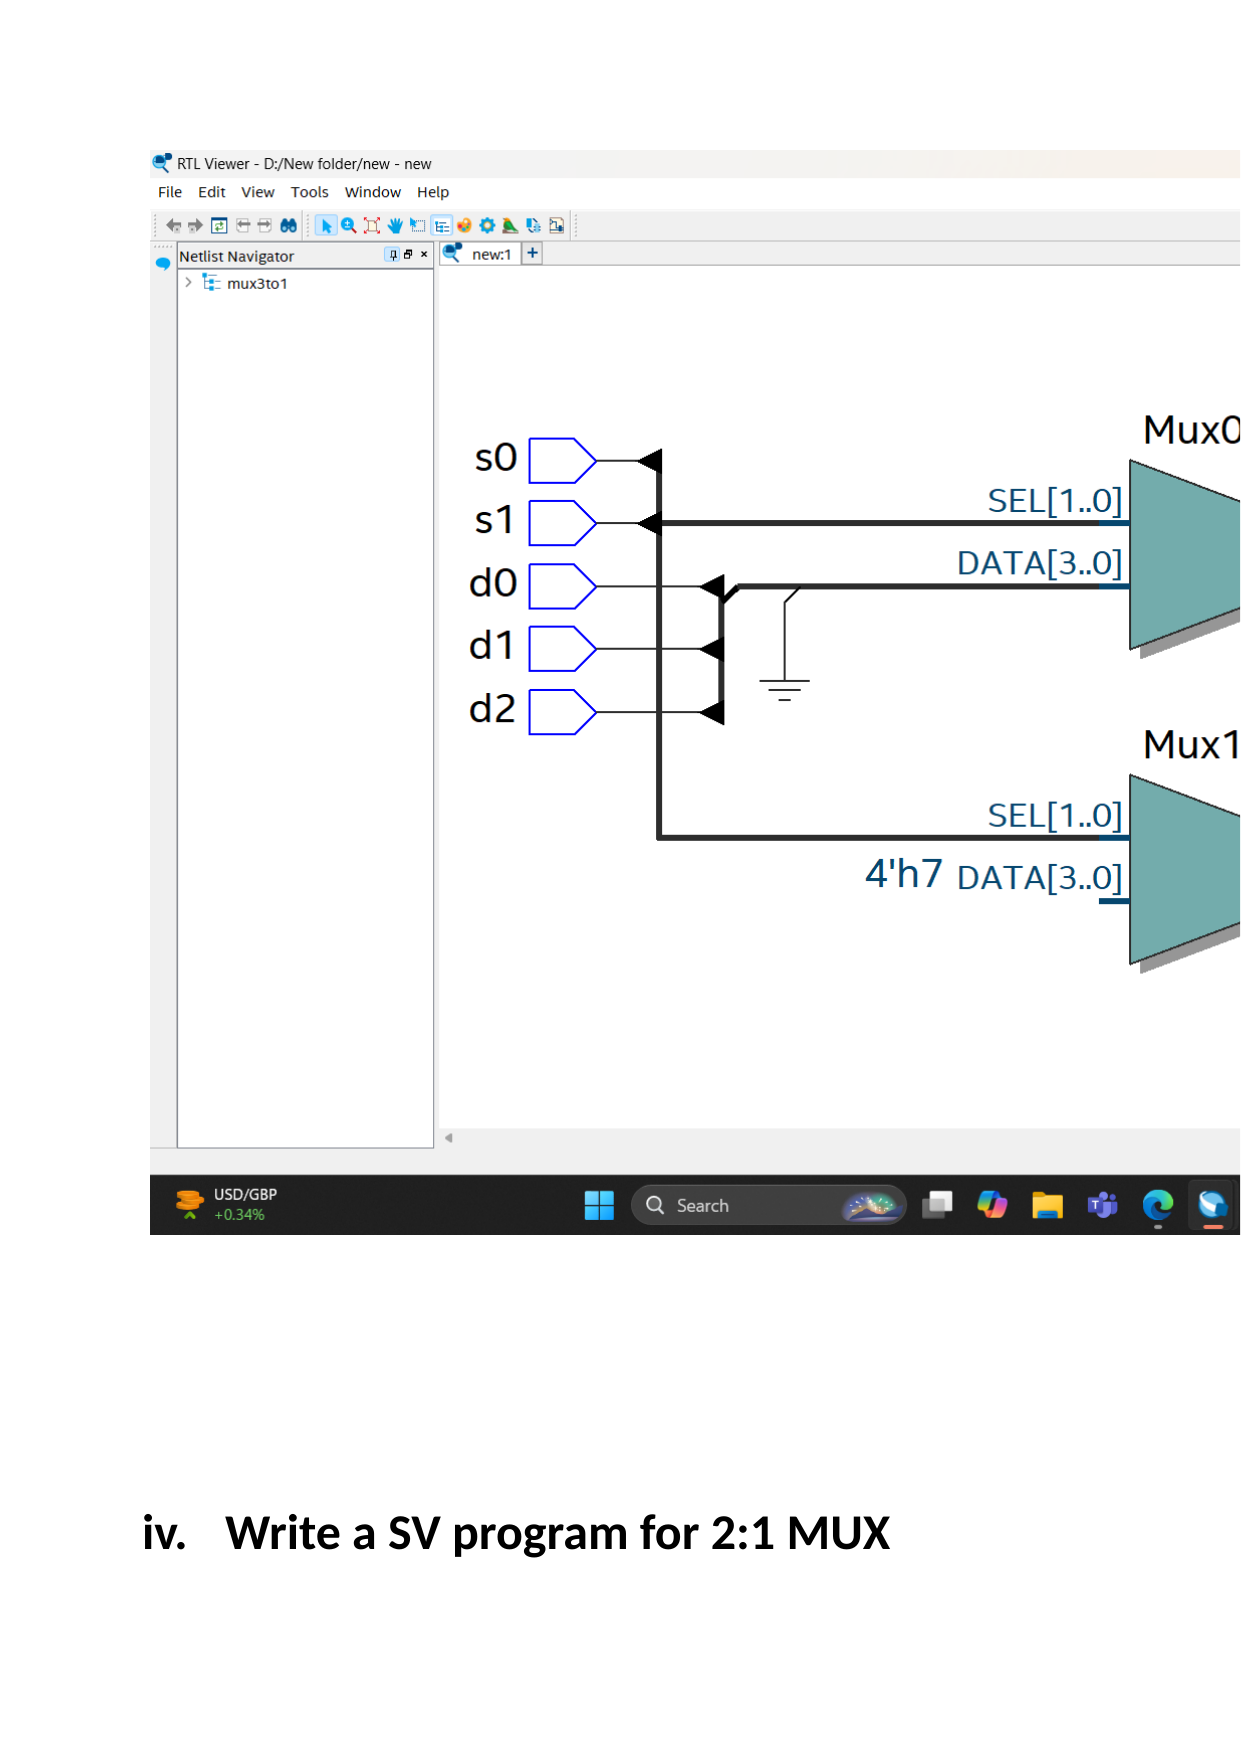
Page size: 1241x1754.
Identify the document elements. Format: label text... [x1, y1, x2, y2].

picture [150, 150, 1241, 1235]
list Write a SV program for 2:1 MUX [187, 1501, 1090, 1562]
